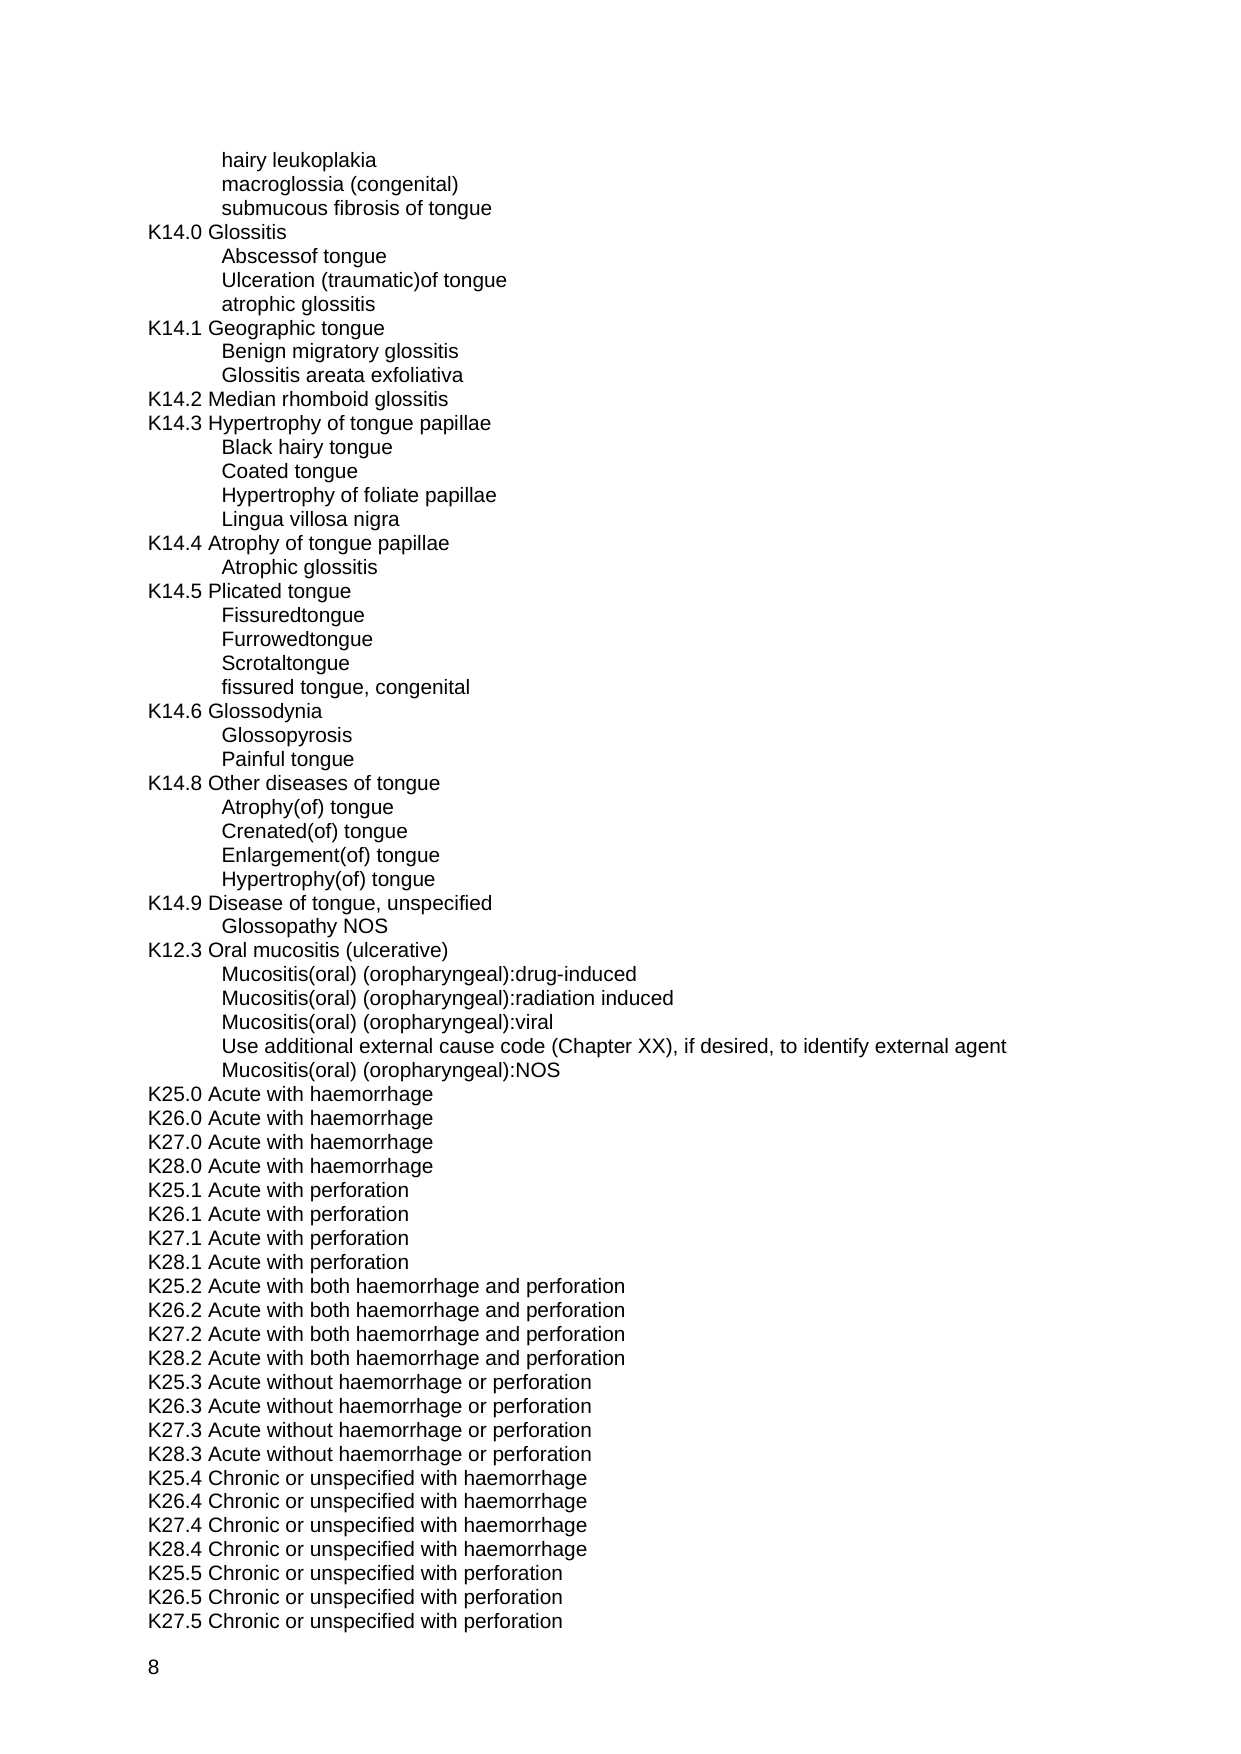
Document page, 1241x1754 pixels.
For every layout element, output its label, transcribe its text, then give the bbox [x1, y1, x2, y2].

text K25.1 Acute with perforation [148, 1178, 1092, 1202]
text K14.9 Disease of tongue, unspecified [148, 890, 1092, 914]
text K26.0 Acute with haemorrhage [148, 1106, 1092, 1130]
text Coated tongue [148, 459, 1092, 483]
text Abscessof tongue [148, 243, 1092, 267]
text K25.2 Acute with both haemorrhage and perforation [148, 1274, 1092, 1298]
text Hypertrophy(of) tongue [148, 866, 1092, 890]
text fissured tongue, congenital [148, 675, 1092, 699]
text K14.3 Hypertrophy of tongue papillae [148, 411, 1092, 435]
text K14.6 Glossodynia [148, 699, 1092, 723]
text K14.2 Median rhomboid glossitis [148, 387, 1092, 411]
text Use additional external cause code (Chapter XX), if desired, to identify external agent [148, 1034, 1092, 1058]
text Mucositis(oral) (oropharyngeal):drug-induced [148, 962, 1092, 986]
text K26.2 Acute with both haemorrhage and perforation [148, 1298, 1092, 1322]
text atrophic glossitis [148, 291, 1092, 315]
text Atrophy(of) tongue [148, 794, 1092, 818]
text K14.5 Plicated tongue [148, 579, 1092, 603]
text Hypertrophy of foliate papillae [148, 483, 1092, 507]
text K28.1 Acute with perforation [148, 1250, 1092, 1274]
text K12.3 Oral mucositis (ulcerative) [148, 938, 1092, 962]
text Glossitis areata exfoliativa [148, 363, 1092, 387]
text K27.2 Acute with both haemorrhage and perforation [148, 1322, 1092, 1346]
text Enlargement(of) tongue [148, 842, 1092, 866]
text Crenated(of) tongue [148, 818, 1092, 842]
text Fissuredtongue [148, 603, 1092, 627]
text K14.4 Atrophy of tongue papillae [148, 531, 1092, 555]
text Mucositis(oral) (oropharyngeal):viral [148, 1010, 1092, 1034]
text Mucositis(oral) (oropharyngeal):radiation induced [148, 986, 1092, 1010]
text Mucositis(oral) (oropharyngeal):NOS [148, 1058, 1092, 1082]
text K26.1 Acute with perforation [148, 1202, 1092, 1226]
text K27.3 Acute without haemorrhage or perforation [148, 1417, 1092, 1441]
text K26.5 Chronic or unspecified with perforation [148, 1585, 1092, 1609]
text K26.4 Chronic or unspecified with haemorrhage [148, 1489, 1092, 1513]
text Glossopathy NOS [148, 914, 1092, 938]
text Atrophic glossitis [148, 555, 1092, 579]
text Furrowedtongue [148, 627, 1092, 651]
text K25.5 Chronic or unspecified with perforation [148, 1561, 1092, 1585]
text K14.8 Other diseases of tongue [148, 771, 1092, 794]
text K28.3 Acute without haemorrhage or perforation [148, 1441, 1092, 1465]
text Glossopyrosis [148, 723, 1092, 747]
text submucous fibrosis of tongue [148, 196, 1092, 219]
text K27.4 Chronic or unspecified with haemorrhage [148, 1513, 1092, 1537]
text Painful tongue [148, 747, 1092, 771]
text K14.1 Geographic tongue [148, 315, 1092, 339]
text K14.0 Glossitis [148, 219, 1092, 243]
text K28.0 Acute with haemorrhage [148, 1154, 1092, 1178]
text Lingua villosa nigra [148, 507, 1092, 531]
text K28.2 Acute with both haemorrhage and perforation [148, 1346, 1092, 1369]
text Scrotaltongue [148, 651, 1092, 675]
text K27.1 Acute with perforation [148, 1226, 1092, 1250]
text K25.0 Acute with haemorrhage [148, 1082, 1092, 1106]
text macroglossia (congenital) [148, 172, 1092, 196]
text Black hairy tongue [148, 435, 1092, 459]
text K27.5 Chronic or unspecified with perforation [148, 1609, 1092, 1633]
text K25.3 Acute without haemorrhage or perforation [148, 1369, 1092, 1393]
text K28.4 Chronic or unspecified with haemorrhage [148, 1537, 1092, 1561]
text K26.3 Acute without haemorrhage or perforation [148, 1393, 1092, 1417]
text hairy leukoplakia [148, 148, 1092, 172]
text K25.4 Chronic or unspecified with haemorrhage [148, 1465, 1092, 1489]
text Benign migratory glossitis [148, 339, 1092, 363]
text K27.0 Acute with haemorrhage [148, 1130, 1092, 1154]
text Ulceration (traumatic)of tongue [148, 267, 1092, 291]
